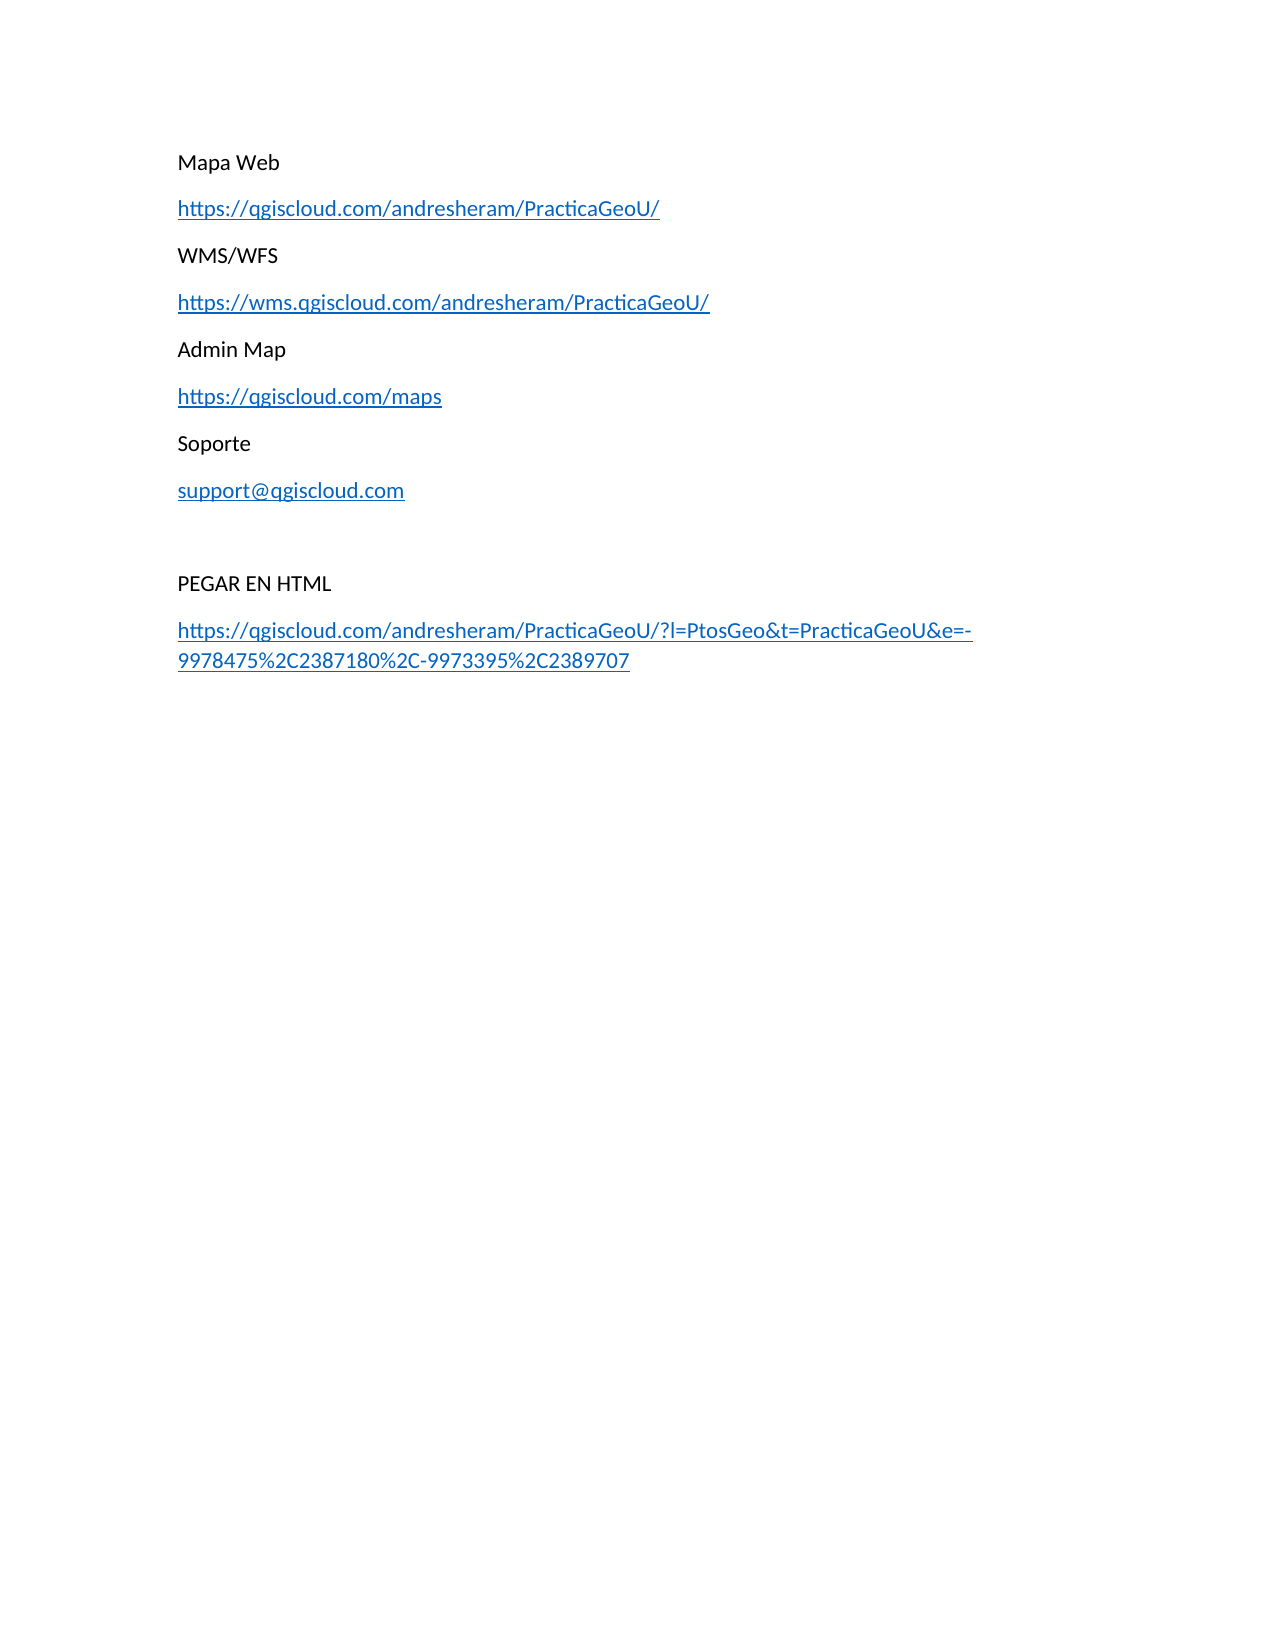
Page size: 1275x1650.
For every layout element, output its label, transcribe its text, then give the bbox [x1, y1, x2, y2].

text https://qgiscloud.com/andresheram/PracticaGeoU/?l=PtosGeo&t=PracticaGeoU&e=-9978475%2C2387180%2C-9973395%2C2389707 [177, 616, 1098, 674]
text support@qgiscloud.com [177, 476, 1098, 504]
text Admin Map [177, 335, 1098, 363]
text PEGAR EN HTML [177, 569, 1098, 597]
text Mapa Web [177, 148, 1098, 176]
text https://wms.qgiscloud.com/andresheram/PracticaGeoU/ [177, 288, 1098, 316]
text WMS/WFS [177, 241, 1098, 269]
text Soporte [177, 429, 1098, 457]
text https://qgiscloud.com/maps [177, 382, 1098, 410]
text https://qgiscloud.com/andresheram/PracticaGeoU/ [177, 194, 1098, 222]
